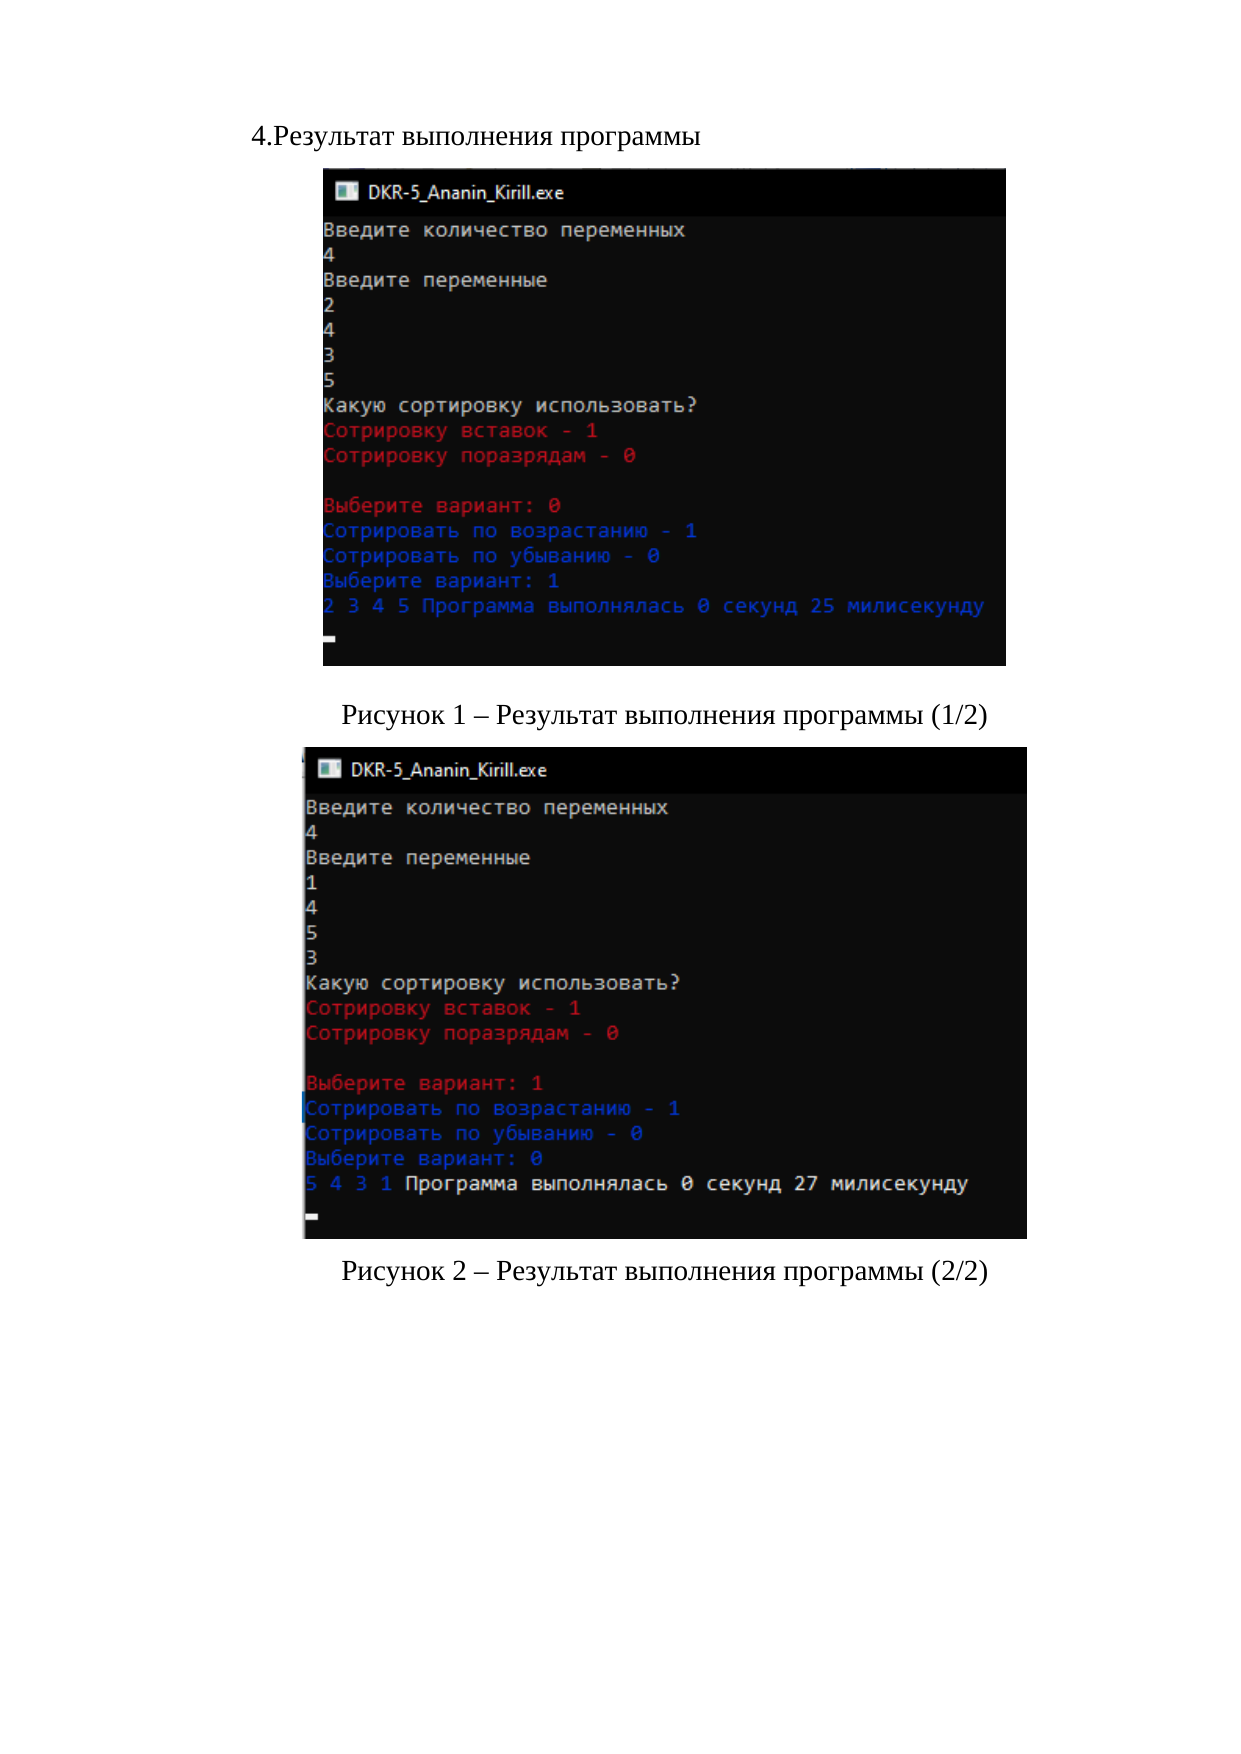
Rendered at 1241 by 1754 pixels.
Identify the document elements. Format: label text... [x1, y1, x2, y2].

text Рисунок 2 – Результат выполнения программы (2/2) [177, 1253, 1152, 1287]
list 4.Результат выполнения программы [177, 118, 1152, 152]
picture [323, 168, 1006, 666]
text Рисунок 1 – Результат выполнения программы (1/2) [177, 697, 1152, 731]
picture [301, 747, 1027, 1239]
